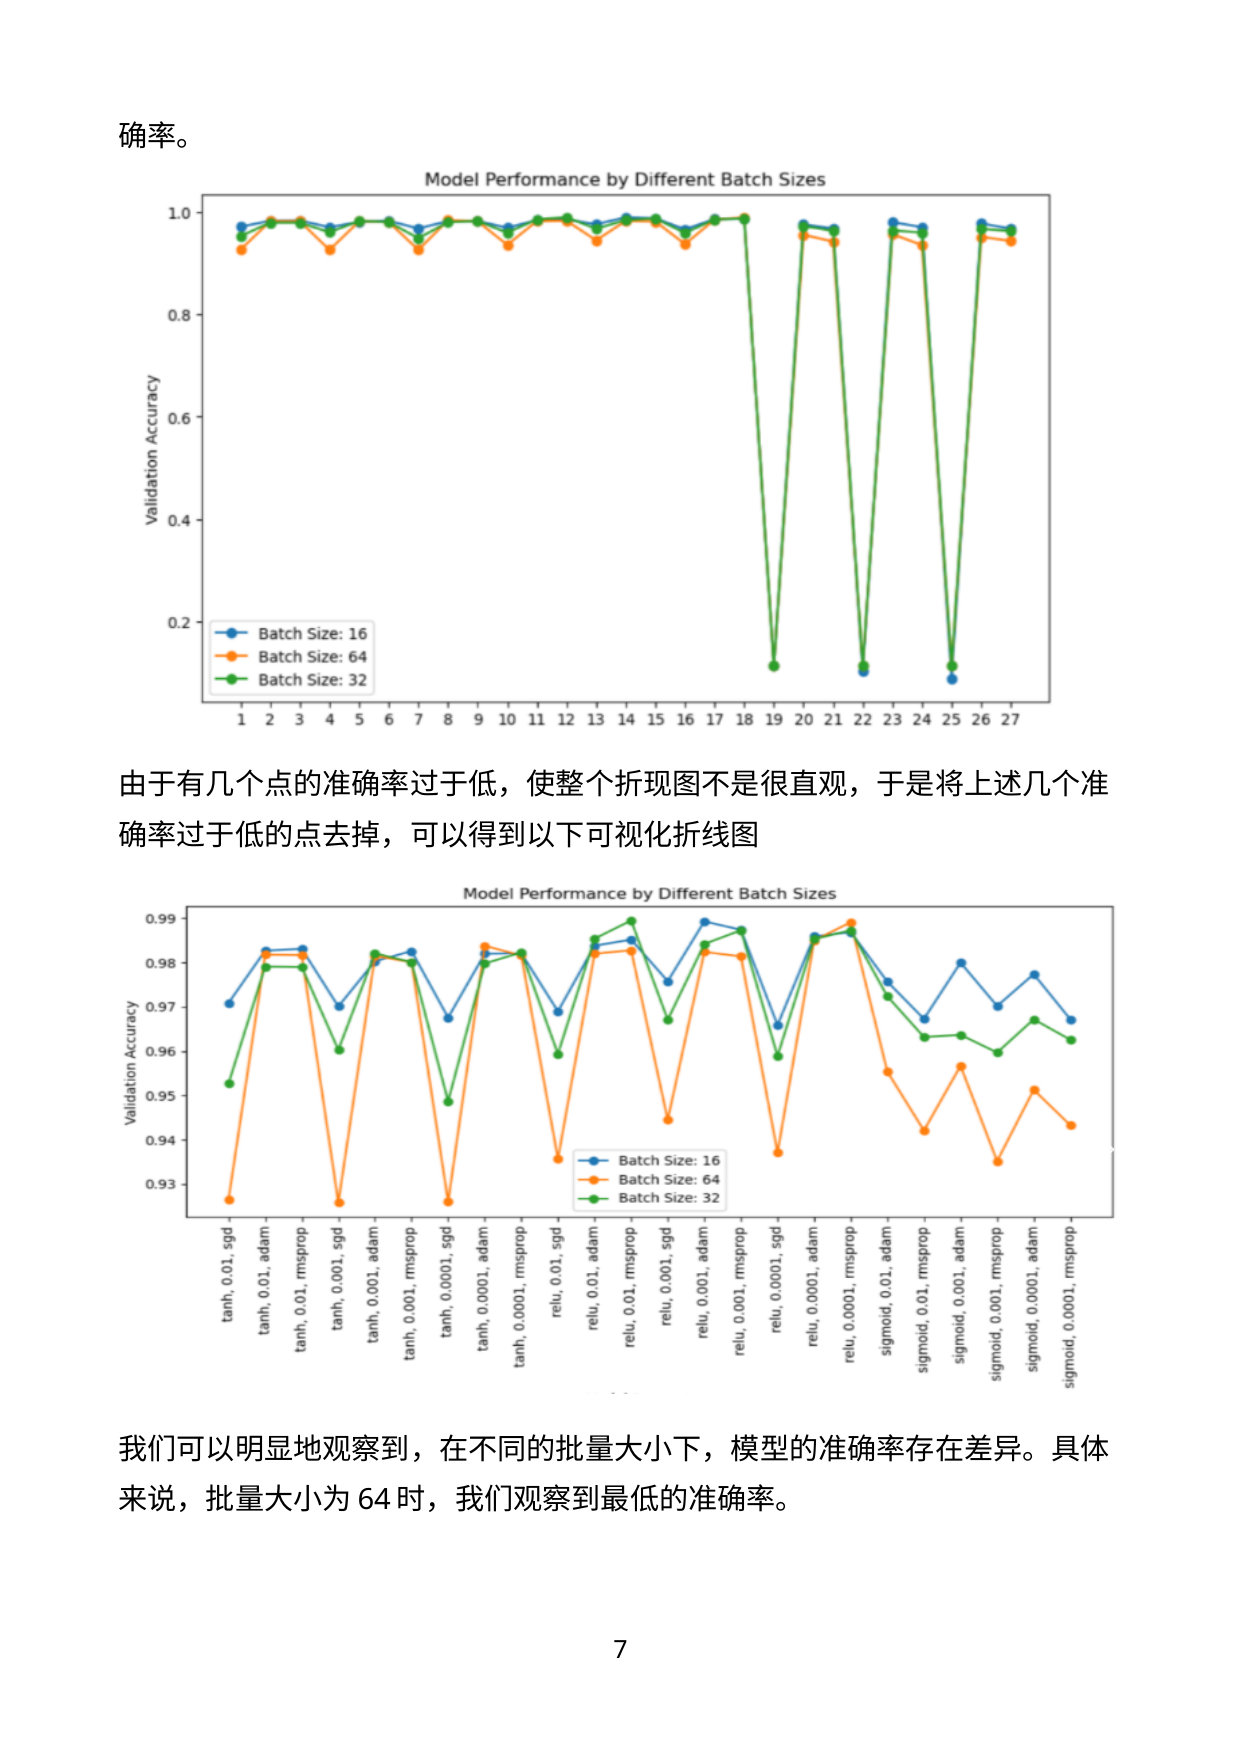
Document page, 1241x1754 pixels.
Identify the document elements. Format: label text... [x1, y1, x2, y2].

picture [118, 162, 1123, 729]
text 在本次实验中，我们探究了不同批量大小对LeNet5模型性能的影响。我们使用了批量大小为16、32和64，并记录了每个批量大小下模型在测试集上的准确率。 [118, 112, 1122, 162]
text 我们可以明显地观察到，在不同的批量大小下，模型的准确率存在差异。具体来说，批量大小为64时，我们观察到最低的准确率。 [118, 1425, 1122, 1518]
text 由于有几个点的准确率过于低，使整个折现图不是很直观，于是将上述几个准确率过于低的点去掉，可以得到以下可视化折线图 [118, 760, 1122, 853]
picture [118, 886, 1122, 1394]
